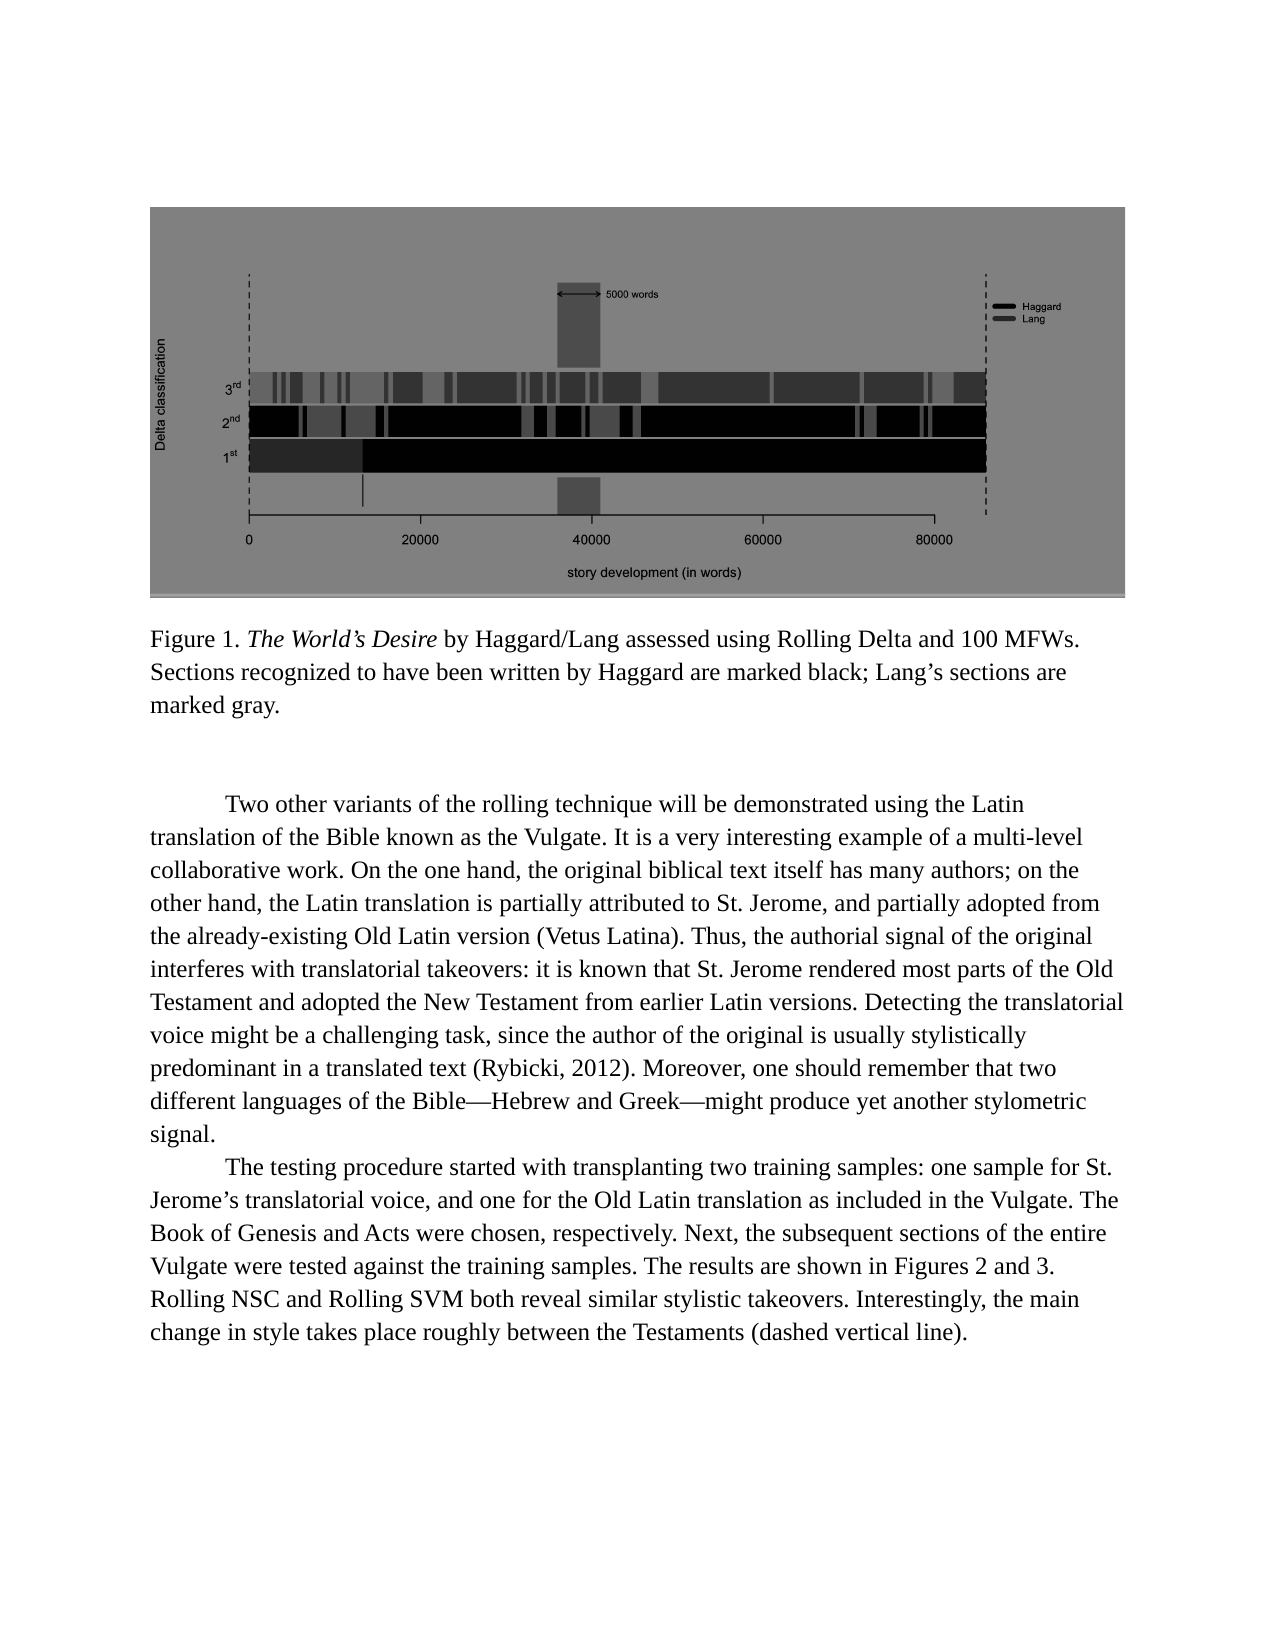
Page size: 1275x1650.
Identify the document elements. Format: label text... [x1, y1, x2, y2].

text The testing procedure started with transplanting two training samples: one sample for St. Jerome’s translatorial voice, and one for the Old Latin translation as included in the Vulgate. The Book of Genesis and Acts were chosen, respectively. Next, the subsequent sections of the entire Vulgate were tested against the training samples. The results are shown in Figures 2 and 3. Rolling NSC and Rolling SVM both reveal similar stylistic takeovers. Interestingly, the main change in style takes place roughly between the Testaments (dashed vertical line). [150, 1152, 1125, 1346]
text Figure 1. The World’s Desire by Haggard/Lang assessed using Rolling Delta and 100 MFWs. Sections recognized to have been written by Haggard are marked black; Lang’s sections are marked gray. [150, 624, 1125, 718]
text Two other variants of the rolling technique will be demonstrated using the Latin translation of the Bible known as the Vulgate. It is a very interesting example of a multi-level collaborative work. On the one hand, the original biblical text itself has many authors; on the other hand, the Latin translation is partially attributed to St. Jerome, and partially adopted from the already-existing Old Latin version (Vetus Latina). Thus, the authorial signal of the original interferes with translatorial takeovers: it is known that St. Jerome rendered most parts of the Old Testament and adopted the New Testament from earlier Latin versions. Detecting the translatorial voice might be a challenging task, since the author of the original is usually stylistically predominant in a translated text (Rybicki, 2012). Moreover, one should remember that two different languages of the Bible—Hebrew and Greek—might produce yet another stylometric signal. [150, 789, 1125, 1148]
